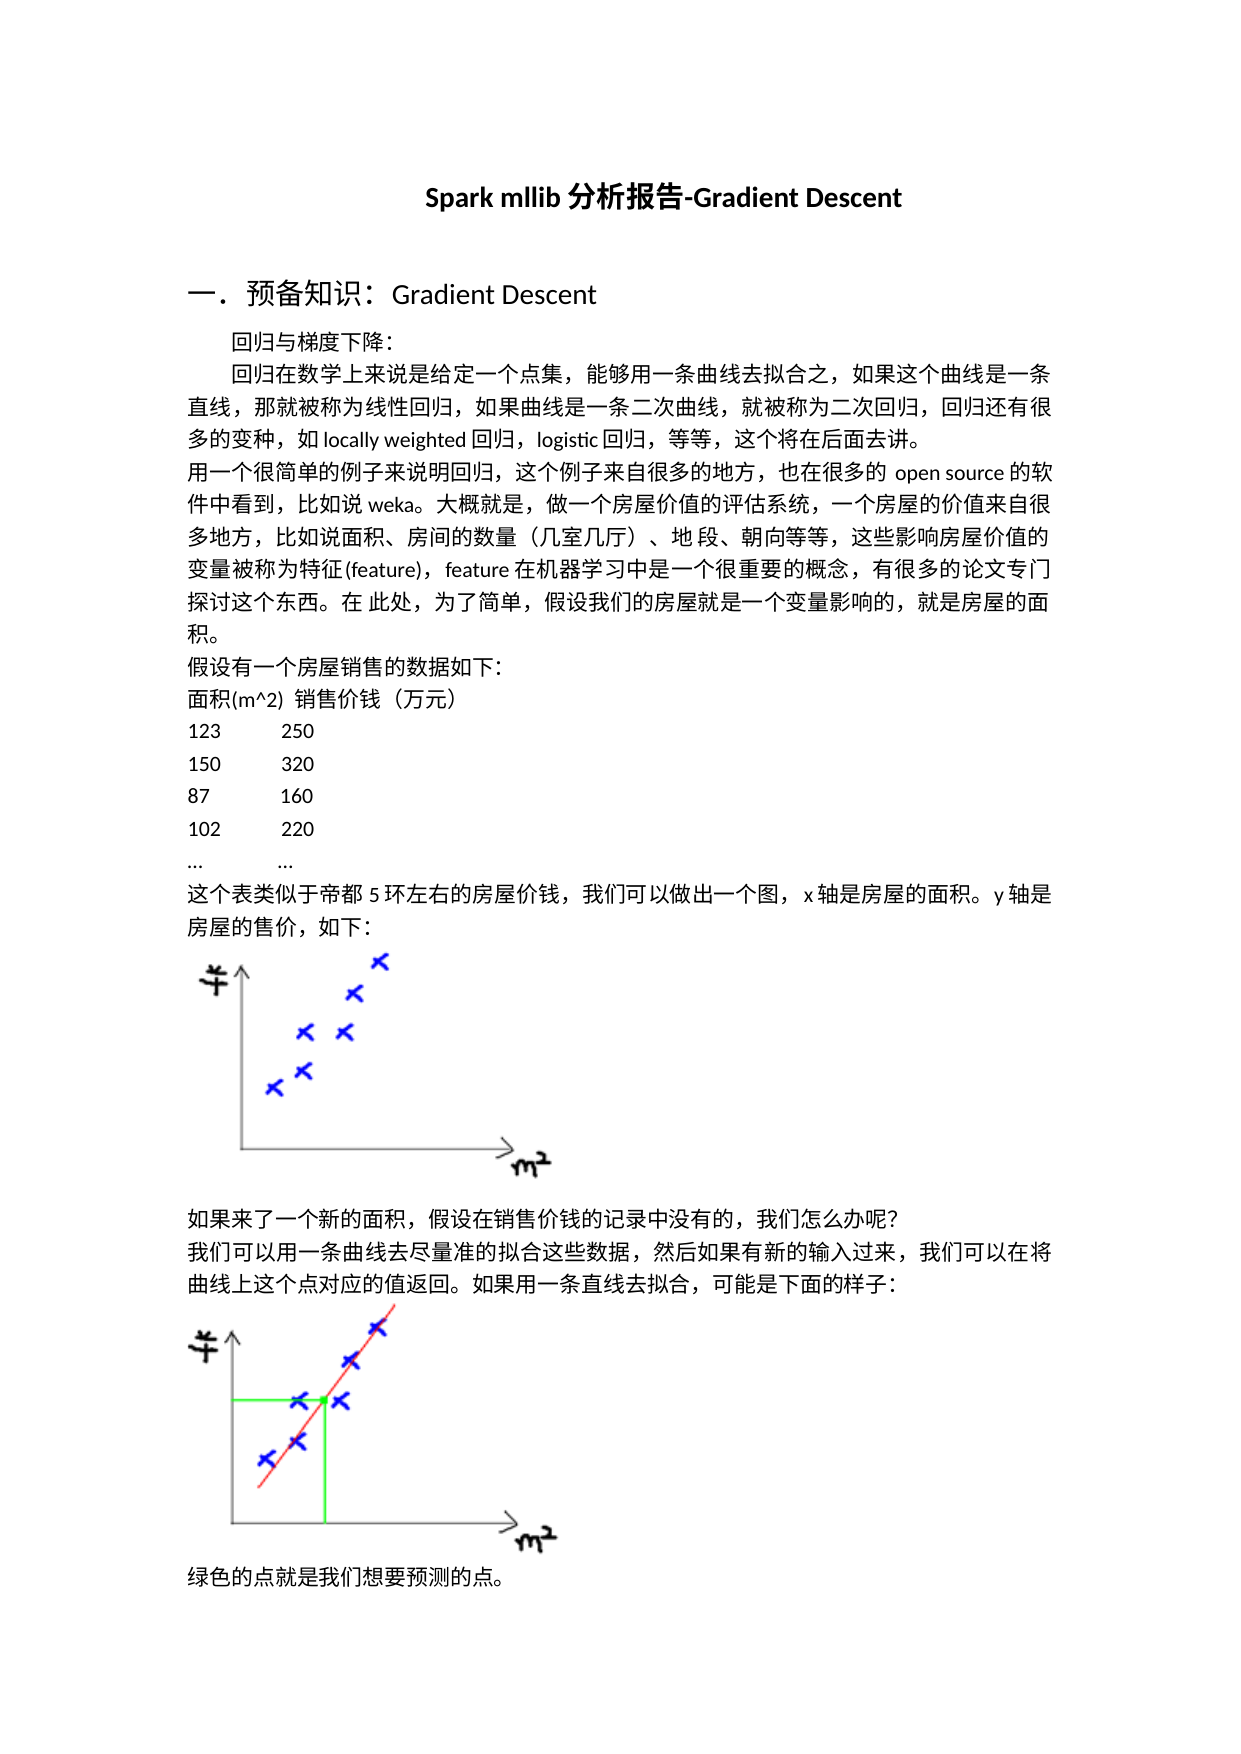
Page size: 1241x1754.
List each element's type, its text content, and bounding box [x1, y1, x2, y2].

text 回归在数学上来说是给定一个点集，能够用一条曲线去拟合之，如果这个曲线是一条直线，那就被称为线性回归，如果曲线是一条二次曲线，就被称为二次回归，回归还有很多的变种，如locally weighted回归，logistic回归，等等，这个将在后面去讲。 [187, 357, 1053, 454]
text 这个表类似于帝都5环左右的房屋价钱，我们可以做出一个图，x轴是房屋的面积。y轴是房屋的售价，如下： [187, 877, 1053, 942]
text 回归与梯度下降： [187, 324, 1053, 357]
picture [187, 942, 563, 1185]
text 102 220 [187, 812, 1053, 844]
text 用一个很简单的例子来说明回归，这个例子来自很多的地方，也在很多的open source的软件中看到，比如说weka。大概就是，做一个房屋价值的评估系统，一个房屋的价值来自很多地方，比如说面积、房间的数量（几室几厅）、地 段、朝向等等，这些影响房屋价值的变量被称为特征(feature)，feature在机器学习中是一个很重要的概念，有很多的论文专门探讨这个东西。在 此处，为了简单，假设我们的房屋就是一个变量影响的，就是房屋的面积。 [187, 454, 1053, 649]
text 87 160 [187, 779, 1053, 812]
text 假设有一个房屋销售的数据如下： [187, 649, 1053, 682]
text … … [187, 844, 1053, 877]
text Spark mllib 分析报告-Gradient Descent [231, 162, 1053, 227]
picture [187, 1299, 563, 1559]
text 我们可以用一条曲线去尽量准的拟合这些数据，然后如果有新的输入过来，我们可以在将曲线上这个点对应的值返回。如果用一条直线去拟合，可能是下面的样子： [187, 1234, 1053, 1299]
text 123 250 [187, 714, 1053, 747]
list 一．预备知识：Gradient Descent [187, 259, 1053, 324]
text 绿色的点就是我们想要预测的点。 [187, 1559, 1053, 1592]
text 150 320 [187, 747, 1053, 779]
text 如果来了一个新的面积，假设在销售价钱的记录中没有的，我们怎么办呢？ [187, 1202, 1053, 1234]
text 面积(m^2) 销售价钱（万元） [187, 682, 1053, 714]
